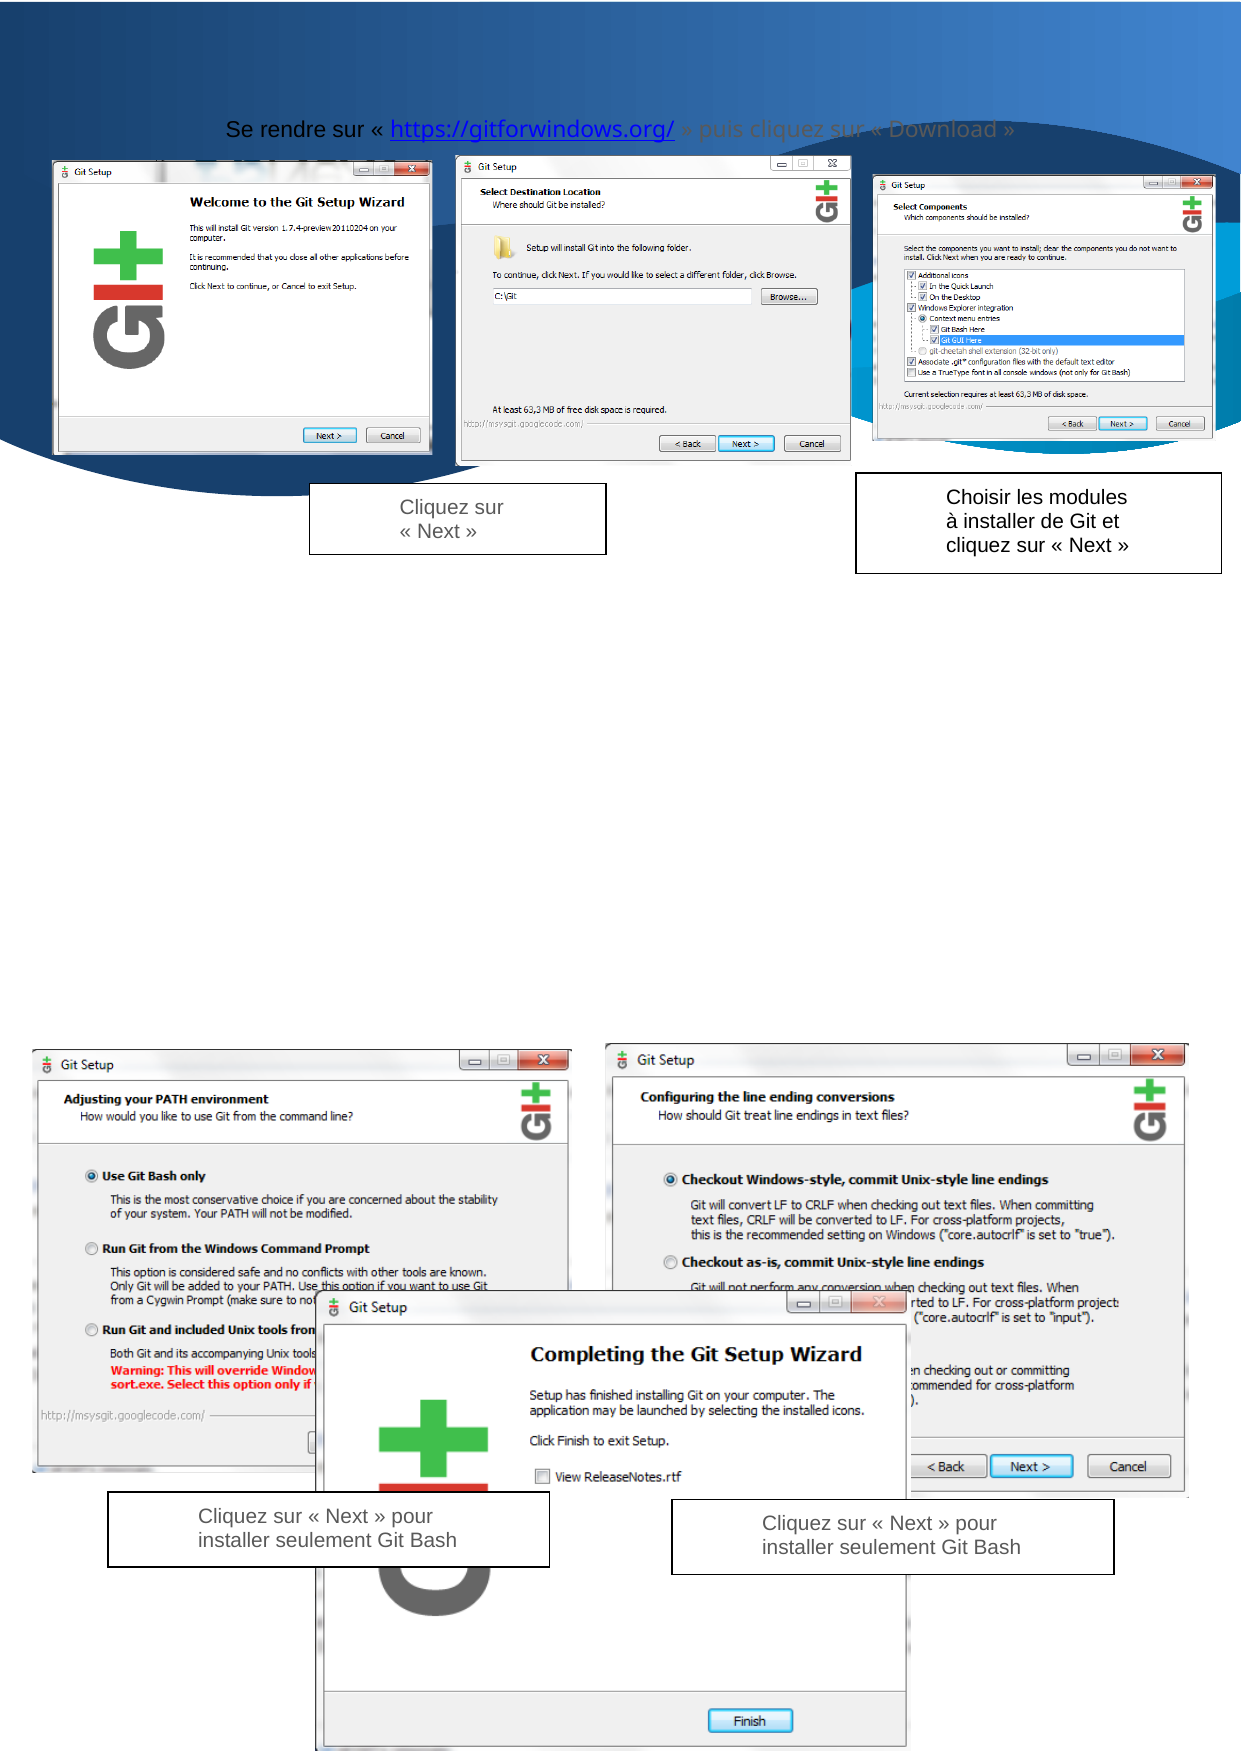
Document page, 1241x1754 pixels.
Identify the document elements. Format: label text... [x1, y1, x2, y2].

picture [51, 160, 432, 454]
picture [454, 155, 851, 465]
text Se rendre sur « https://gitforwindows.org/ » puis cliquez sur « Download » [75, 113, 1090, 144]
picture [31, 1043, 1189, 1750]
picture [871, 174, 1216, 442]
